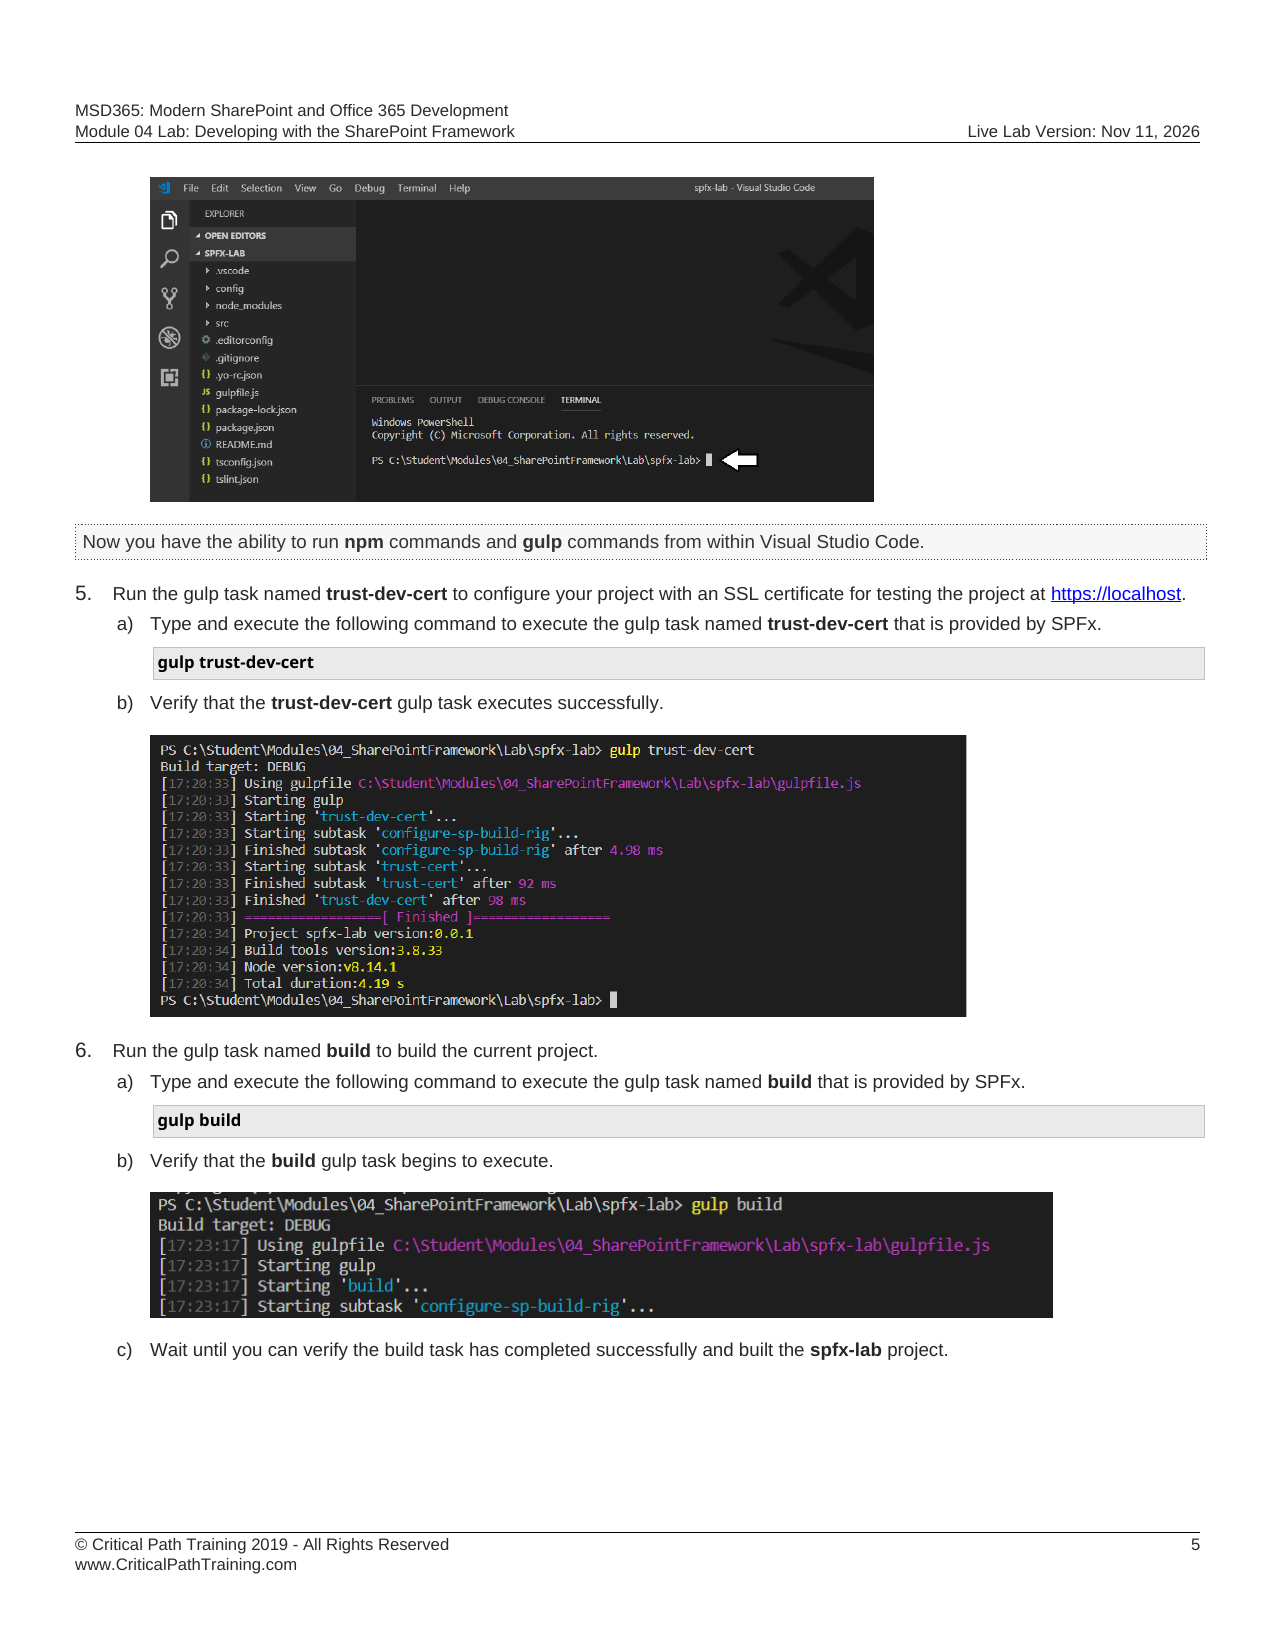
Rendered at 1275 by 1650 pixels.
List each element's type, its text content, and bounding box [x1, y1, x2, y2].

text Verify that the build gulp task begins to execute. [117, 1149, 1200, 1171]
text gulp build [154, 1106, 1204, 1137]
picture [150, 1192, 1053, 1318]
picture [150, 735, 967, 1017]
text Verify that the trust-dev-cert gulp task executes successfully. [117, 692, 1200, 713]
text Run the gulp task named build to build the current project. [75, 1038, 1200, 1062]
text gulp trust-dev-cert [154, 648, 1204, 679]
text Now you have the ability to run npm commands and gulp commands from within Visual Studio Code. [75, 524, 1207, 560]
picture [150, 177, 874, 502]
text Type and execute the following command to execute the gulp task named build that is provided by SPFx. [117, 1071, 1200, 1092]
text Run the gulp task named trust-dev-cert to configure your project with an SSL certificate for testing the project at https://localhost. [75, 581, 1200, 604]
text Type and execute the following command to execute the gulp task named trust-dev-cert that is provided by SPFx. [117, 613, 1200, 634]
text Wait until you can verify the build task has completed successfully and built the spfx-lab project. [117, 1339, 1200, 1361]
